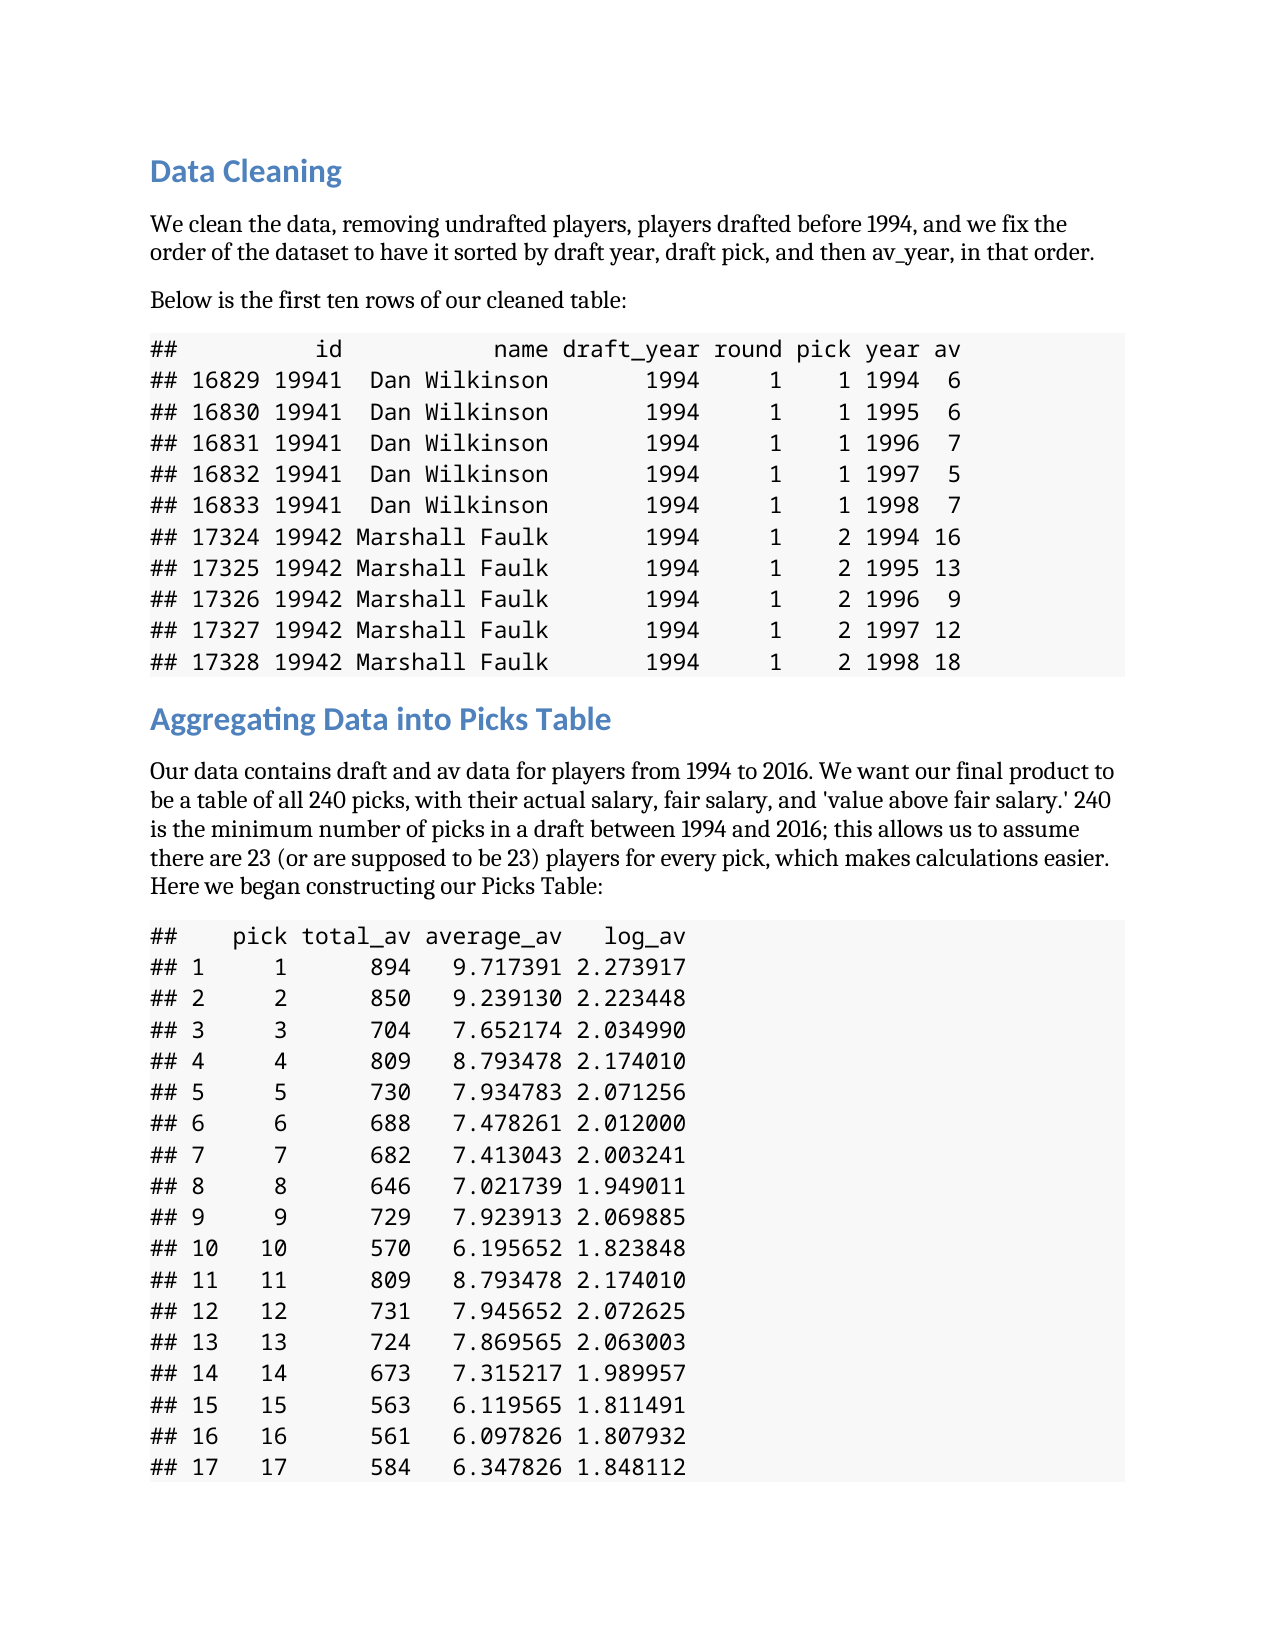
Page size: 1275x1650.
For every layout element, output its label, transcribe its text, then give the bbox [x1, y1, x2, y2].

text Our data contains draft and av data for players from 1994 to 2016. We want our final product to be a table of all 240 picks, with their actual salary, fair salary, and 'value above fair salary.' 240 is the minimum number of picks in a draft between 1994 and 2016; this allows us to assume there are 23 (or are supposed to be 23) players for every pick, which makes calculations easier. Here we began constructing our Picks Table: [150, 757, 1125, 901]
text We clean the data, removing undrafted players, players drafted before 1994, and we fix the order of the dataset to have it sorted by draft year, draft pick, and then av_year, in that order. [150, 209, 1125, 267]
text Below is the first ten rows of our cleaned table: [150, 286, 1125, 314]
subtitle Data Cleaning [150, 150, 1125, 191]
subtitle Aggregating Data into Picks Table [150, 698, 1125, 738]
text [150, 920, 1125, 1482]
text ## id name draft_year round pick year av ## 16829 19941 Dan Wilkinson 1994 1 1 1994 6 ## 16830 19941 Dan Wilkinson 1994 1 1 1995 6 ## 16831 19941 Dan Wilkinson 1994 1 1 1996 7 ## 16832 19941 Dan Wilkinson 1994 1 1 1997 5 ## 16833 19941 Dan Wilkinson 1994 1 1 1998 7 ## 17324 19942 Marshall Faulk 1994 1 2 1994 16 ## 17325 19942 Marshall Faulk 1994 1 2 1995 13 ## 17326 19942 Marshall Faulk 1994 1 2 1996 9 ## 17327 19942 Marshall Faulk 1994 1 2 1997 12 ## 17328 19942 Marshall Faulk 1994 1 2 1998 18 [150, 333, 1125, 677]
